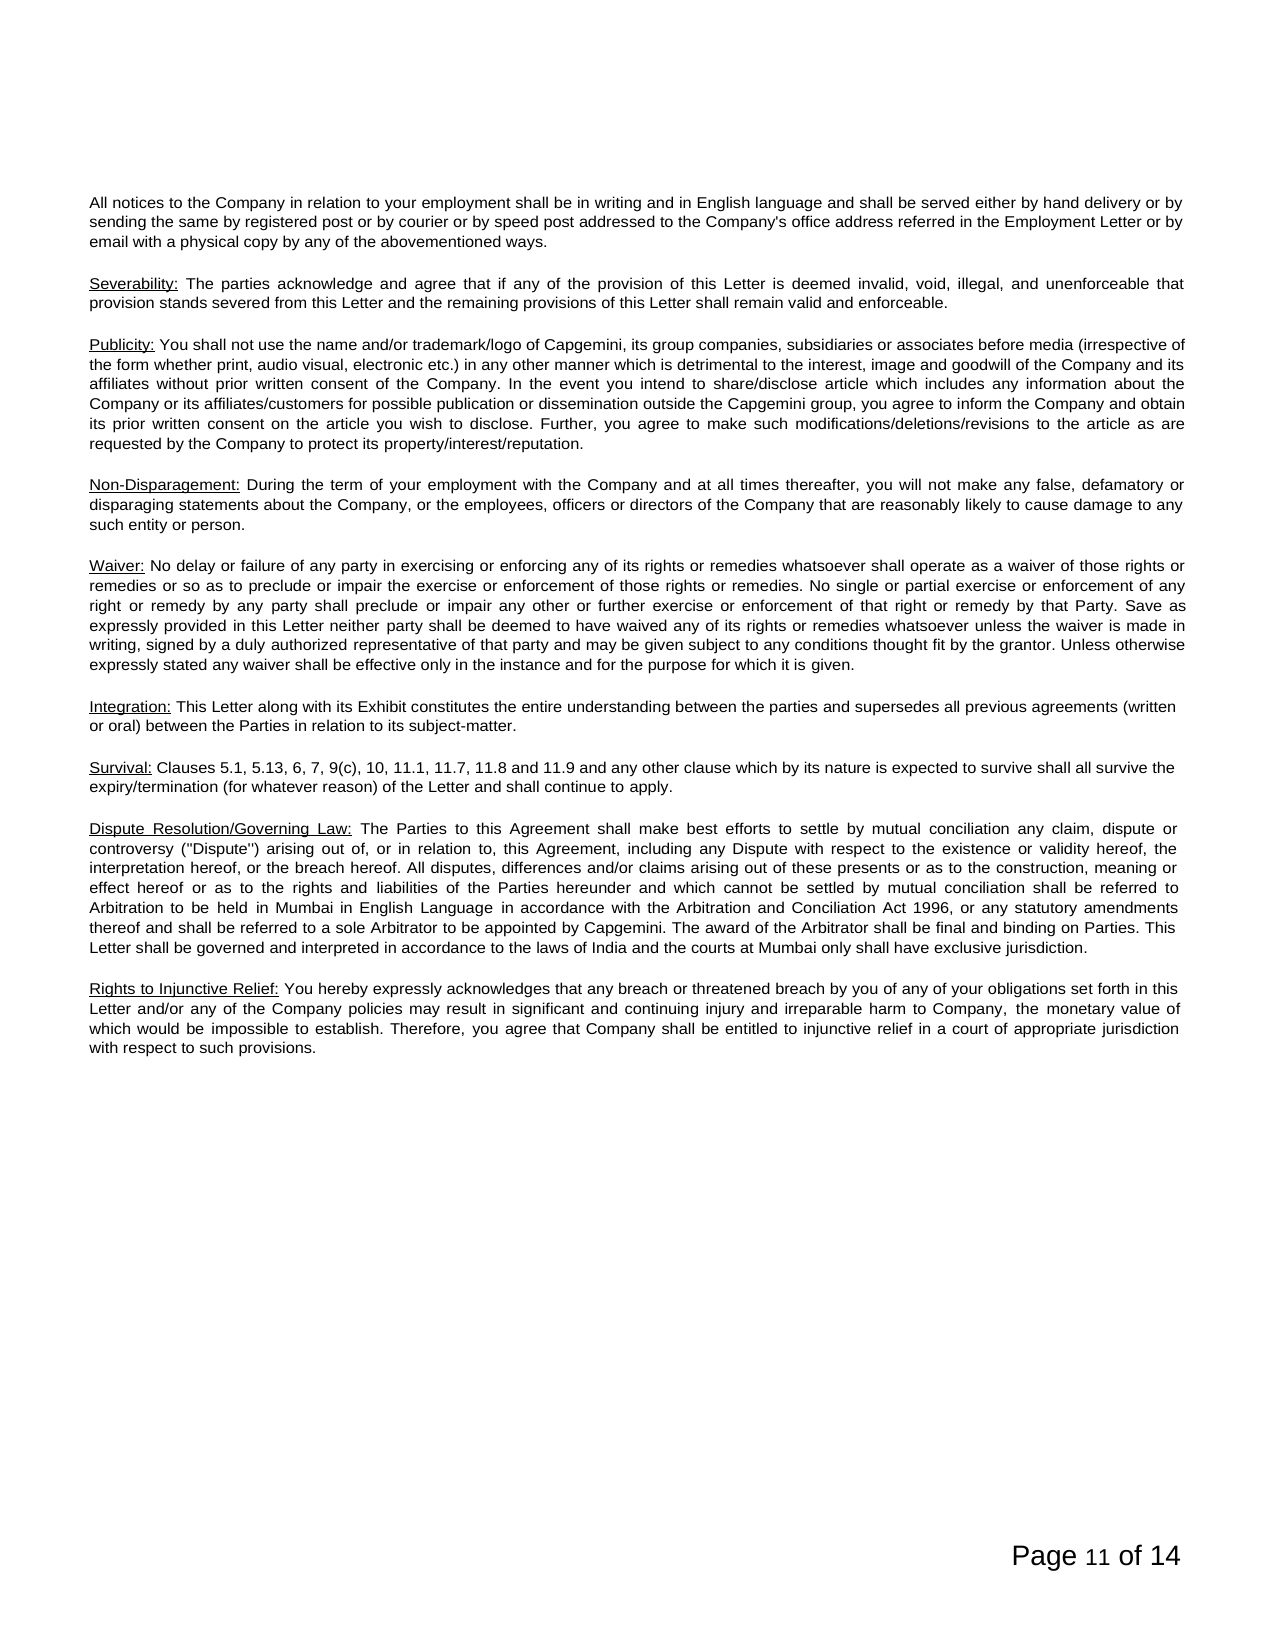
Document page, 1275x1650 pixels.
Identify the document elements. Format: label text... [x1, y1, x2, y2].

text Dispute Resolution/Governing Law: The Parties to this Agreement shall make best efforts to settle by mutual conciliation any claim, dispute or controversy (''Dispute'') arising out of, or in relation to, this Agreement, including any Dispute with respect to the existence or validity hereof, the interpretation hereof, or the breach hereof. All disputes, differences and/or claims arising out of these presents or as to the construction, meaning or effect hereof or as to the rights and liabilities of the Parties hereunder and which cannot be settled by mutual conciliation shall be referred to Arbitration to be held in Mumbai in English Language in accordance with the Arbitration and Conciliation Act 1996, or any statutory amendments thereof and shall be referred to a sole Arbitrator to be appointed by Capgemini. The award of the Arbitrator shall be final and binding on Parties. This Letter shall be governed and interpreted in accordance to the laws of India and the courts at Mumbai only shall have exclusive jurisdiction. [89, 820, 1179, 956]
text Waiver: No delay or failure of any party in exercising or enforcing any of its rights or remedies whatsoever shall operate as a waiver of those rights or remedies or so as to preclude or impair the exercise or enforcement of those rights or remedies. No single or partial exercise or enforcement of any right or remedy by any party shall preclude or impair any other or further exercise or enforcement of that right or remedy by that Party. Save as expressly provided in this Letter neither party shall be deemed to have waived any of its rights or remedies whatsoever unless the waiver is made in writing, signed by a duly authorized representative of that party and may be given subject to any conditions thought fit by the grantor. Unless otherwise expressly stated any waiver shall be effective only in the instance and for the purpose for which it is given. [89, 557, 1187, 674]
text Integration: This Letter along with its Exhibit constitutes the entire understanding between the parties and supersedes all previous agreements (written or oral) between the Parties in relation to its subject-matter. [89, 697, 1178, 735]
text All notices to the Company in relation to your employment shall be in writing and in English language and shall be served either by hand delivery or by sending the same by registered post or by courier or by speed post addressed to the Company's office address referred in the Employment Letter or by email with a physical copy by any of the abovementioned ways. [89, 193, 1185, 251]
text Survival: Clauses 5.1, 5.13, 6, 7, 9(c), 10, 11.1, 11.7, 11.8 and 11.9 and any other clause which by its nature is expected to survive shall all survive the expiry/termination (for whatever reason) of the Letter and shall continue to apply. [89, 758, 1178, 796]
text Rights to Injunctive Relief: You hereby expressly acknowledges that any breach or threatened breach by you of any of your obligations set forth in this Letter and/or any of the Company policies may result in significant and continuing injury and irreparable harm to Company, the monetary value of which would be impossible to establish. Therefore, you agree that Company shall be entitled to injunctive relief in a court of appropriate jurisdiction with respect to such provisions. [89, 980, 1180, 1057]
text Publicity: You shall not use the name and/or trademark/logo of Capgemini, its group companies, subsidiaries or associates before media (irrespective of the form whether print, audio visual, electronic etc.) in any other manner which is detrimental to the interest, image and goodwill of the Company and its affiliates without prior written consent of the Company. In the event you intend to share/disclose article which includes any information about the Company or its affiliates/customers for possible publication or dissemination outside the Capgemini group, you agree to inform the Company and obtain its prior written consent on the article you wish to disclose. Further, you agree to make such modifications/deletions/revisions to the article as are requested by the Company to protect its property/interest/reputation. [89, 336, 1187, 452]
text Severability: The parties acknowledge and agree that if any of the provision of this Letter is deemed invalid, void, illegal, and unenforceable that provision stands severed from this Letter and the remaining provisions of this Letter shall remain valid and enforceable. [89, 274, 1186, 312]
text Non-Disparagement: During the term of your employment with the Company and at all times thereafter, you will not make any false, defamatory or disparaging statements about the Company, or the employees, officers or directors of the Company that are reasonably likely to cause damage to any such entity or person. [89, 476, 1186, 533]
